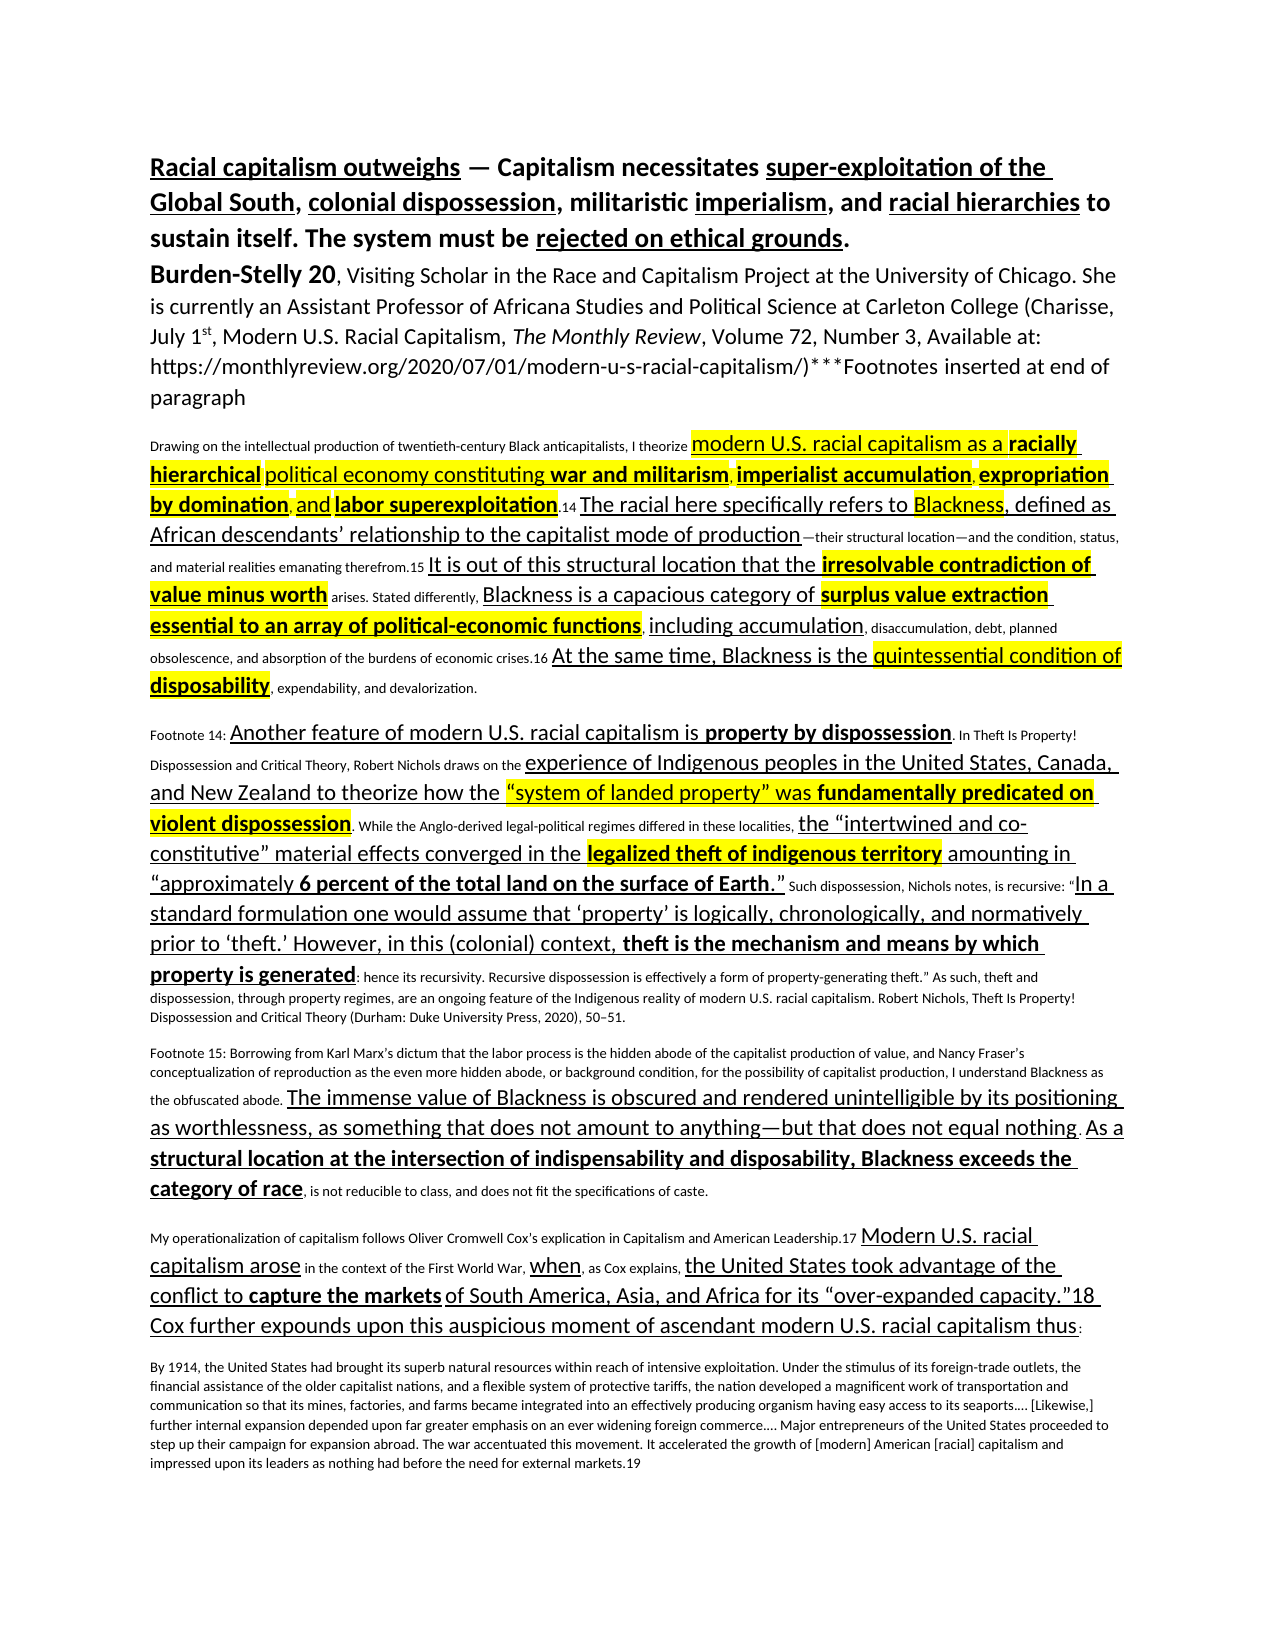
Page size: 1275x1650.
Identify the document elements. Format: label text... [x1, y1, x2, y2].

text By 1914, the United States had brought its superb natural resources within reach of intensive exploitation. Under the stimulus of its foreign-trade outlets, the financial assistance of the older capitalist nations, and a flexible system of protective tariffs, the nation developed a magnificent work of transportation and communication so that its mines, factories, and farms became integrated into an effectively producing organism having easy access to its seaports.… [Likewise,] further internal expansion depended upon far greater emphasis on an ever widening foreign commerce.… Major entrepreneurs of the United States proceeded to step up their campaign for expansion abroad. The war accentuated this movement. It accelerated the growth of [modern] American [racial] capitalism and impressed upon its leaders as nothing had before the need for external markets.19 [150, 1358, 1125, 1472]
text Footnote 15: Borrowing from Karl Marx’s dictum that the labor process is the hidden abode of the capitalist production of value, and Nancy Fraser’s conceptualization of reproduction as the even more hidden abode, or background condition, for the possibility of capitalist production, I understand Blackness as the obfuscated abode. The immense value of Blackness is obscured and rendered unintelligible by its positioning as worthlessness, as something that does not amount to anything—but that does not equal nothing. As a structural location at the intersection of indispensability and disposability, Blackness exceeds the category of race, is not reducible to class, and does not fit the specifications of caste. [150, 1044, 1125, 1202]
text Drawing on the intellectual production of twentieth-century Black anticapitalists, I theorize modern U.S. racial capitalism as a racially hierarchical political economy constituting war and militarism, imperialist accumulation, expropriation by domination, and labor superexploitation.14 The racial here specifically refers to Blackness, defined as African descendants’ relationship to the capitalist mode of production—their structural location—and the condition, status, and material realities emanating therefrom.15 It is out of this structural location that the irresolvable contradiction of value minus worth arises. Stated differently, Blackness is a capacious category of surplus value extraction essential to an array of political-economic functions, including accumulation, disaccumulation, debt, planned obsolescence, and absorption of the burdens of economic crises.16 At the same time, Blackness is the quintessential condition of disposability, expendability, and devalorization. [150, 429, 1125, 699]
text Footnote 14: Another feature of modern U.S. racial capitalism is property by dispossession. In Theft Is Property! Dispossession and Critical Theory, Robert Nichols draws on the experience of Indigenous peoples in the United States, Canada, and New Zealand to theorize how the “system of landed property” was fundamentally predicated on violent dispossession. While the Anglo-derived legal-political regimes differed in these localities, the “intertwined and co-constitutive” material effects converged in the legalized theft of indigenous territory amounting in “approximately 6 percent of the total land on the surface of Earth.” Such dispossession, Nichols notes, is recursive: “In a standard formulation one would assume that ‘property’ is logically, chronologically, and normatively prior to ‘theft.’ However, in this (colonial) context, theft is the mechanism and means by which property is generated: hence its recursivity. Recursive dispossession is effectively a form of property-generating theft.” As such, theft and dispossession, through property regimes, are an ongoing feature of the Indigenous reality of modern U.S. racial capitalism. Robert Nichols, Theft Is Property! Dispossession and Critical Theory (Durham: Duke University Press, 2020), 50–51. [150, 718, 1125, 1026]
text Burden-Stelly 20, Visiting Scholar in the Race and Capitalism Project at the University of Chicago. She is currently an Assistant Professor of Africana Studies and Political Science at Carleton College (Charisse, July 1st, Modern U.S. Racial Capitalism, The Monthly Review, Volume 72, Number 3, Available at: https://monthlyreview.org/2020/07/01/modern-u-s-racial-capitalism/)***Footnotes inserted at end of paragraph [150, 257, 1125, 411]
text My operationalization of capitalism follows Oliver Cromwell Cox’s explication in Capitalism and American Leadership.17 Modern U.S. racial capitalism arose in the context of the First World War, when, as Cox explains, the United States took advantage of the conflict to capture the markets of South America, Asia, and Africa for its “over-expanded capacity.”18 Cox further expounds upon this auspicious moment of ascendant modern U.S. racial capitalism thus: [150, 1221, 1125, 1339]
subtitle Racial capitalism outweighs — Capitalism necessitates super-exploitation of the Global South, colonial dispossession, militaristic imperialism, and racial hierarchies to sustain itself. The system must be rejected on ethical grounds. [150, 150, 1125, 254]
